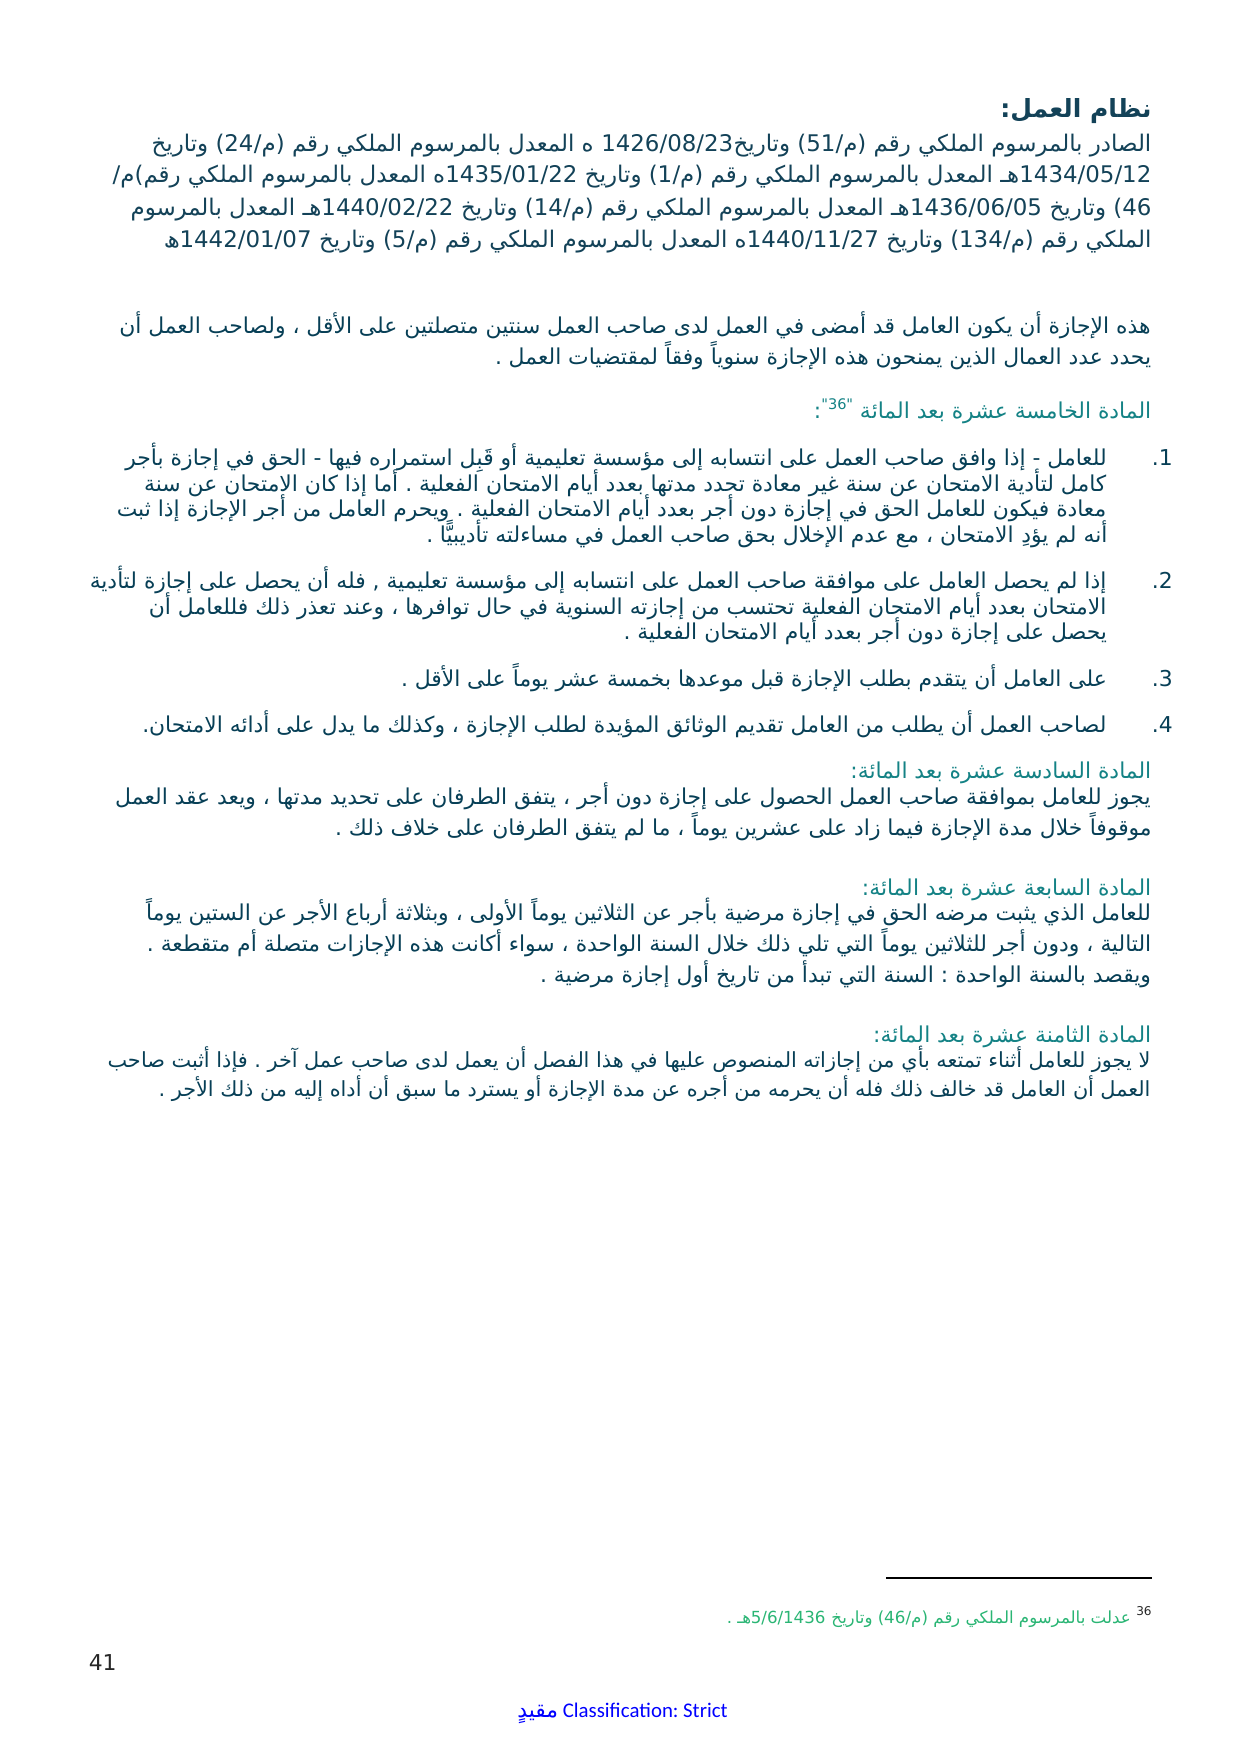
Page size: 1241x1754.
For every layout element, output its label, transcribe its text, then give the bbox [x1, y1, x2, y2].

list للعامل - إذا وافق صاحب العمل على انتسابه إلى مؤسسة تعليمية أو قَبِل استمراره فيها - الحق في إجازة بأجر كامل لتأدية الامتحان عن سنة غير معادة تحدد مدتها بعدد أيام الامتحان الفعلية . أما إذا كان الامتحان عن سنة معادة فيكون للعامل الحق في إجازة دون أجر بعدد أيام الامتحان الفعلية . ويحرم العامل من أجر الإجازة إذا ثبت أنه لم يؤدِ الامتحان ، مع عدم الإخلال بحق صاحب العمل في مساءلته تأديبيًّا . [89, 445, 1152, 547]
text المادة السابعة عشرة بعد المائة: [89, 875, 1152, 901]
text لا يجوز للعامل أثناء تمتعه بأي من إجازاته المنصوص عليها في هذا الفصل أن يعمل لدى صاحب عمل آخر . فإذا أثبت صاحب العمل أن العامل قد خالف ذلك فله أن يحرمه من أجره عن مدة الإجازة أو يسترد ما سبق أن أداه إليه من ذلك الأجر . [89, 1048, 1152, 1101]
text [89, 313, 1152, 369]
list على العامل أن يتقدم بطلب الإجازة قبل موعدها بخمسة عشر يوماً على الأقل . [89, 666, 1152, 691]
text المادة السادسة عشرة بعد المائة: [89, 758, 1152, 784]
text المادة الخامسة عشرة بعد المائة "": [89, 395, 1152, 424]
list لصاحب العمل أن يطلب من العامل تقديم الوثائق المؤيدة لطلب الإجازة ، وكذلك ما يدل على أدائه الامتحان. [89, 712, 1152, 738]
list إذا لم يحصل العامل على موافقة صاحب العمل على انتسابه إلى مؤسسة تعليمية , فله أن يحصل على إجازة لتأدية الامتحان بعدد أيام الامتحان الفعلية تحتسب من إجازته السنوية في حال توافرها ، وعند تعذر ذلك فللعامل أن يحصل على إجازة دون أجر بعدد أيام الامتحان الفعلية . [89, 568, 1152, 645]
text للعامل الذي يثبت مرضه الحق في إجازة مرضية بأجر عن الثلاثين يوماً الأولى ، وبثلاثة أرباع الأجر عن الستين يوماً التالية ، ودون أجر للثلاثين يوماً التي تلي ذلك خلال السنة الواحدة ، سواء أكانت هذه الإجازات متصلة أم متقطعة . ويقصد بالسنة الواحدة : السنة التي تبدأ من تاريخ أول إجازة مرضية . [89, 901, 1152, 987]
text يجوز للعامل بموافقة صاحب العمل الحصول على إجازة دون أجر ، يتفق الطرفان على تحديد مدتها ، ويعد عقد العمل موقوفاً خلال مدة الإجازة فيما زاد على عشرين يوماً ، ما لم يتفق الطرفان على خلاف ذلك . [89, 784, 1152, 840]
text المادة الثامنة عشرة بعد المائة: [89, 1022, 1152, 1048]
